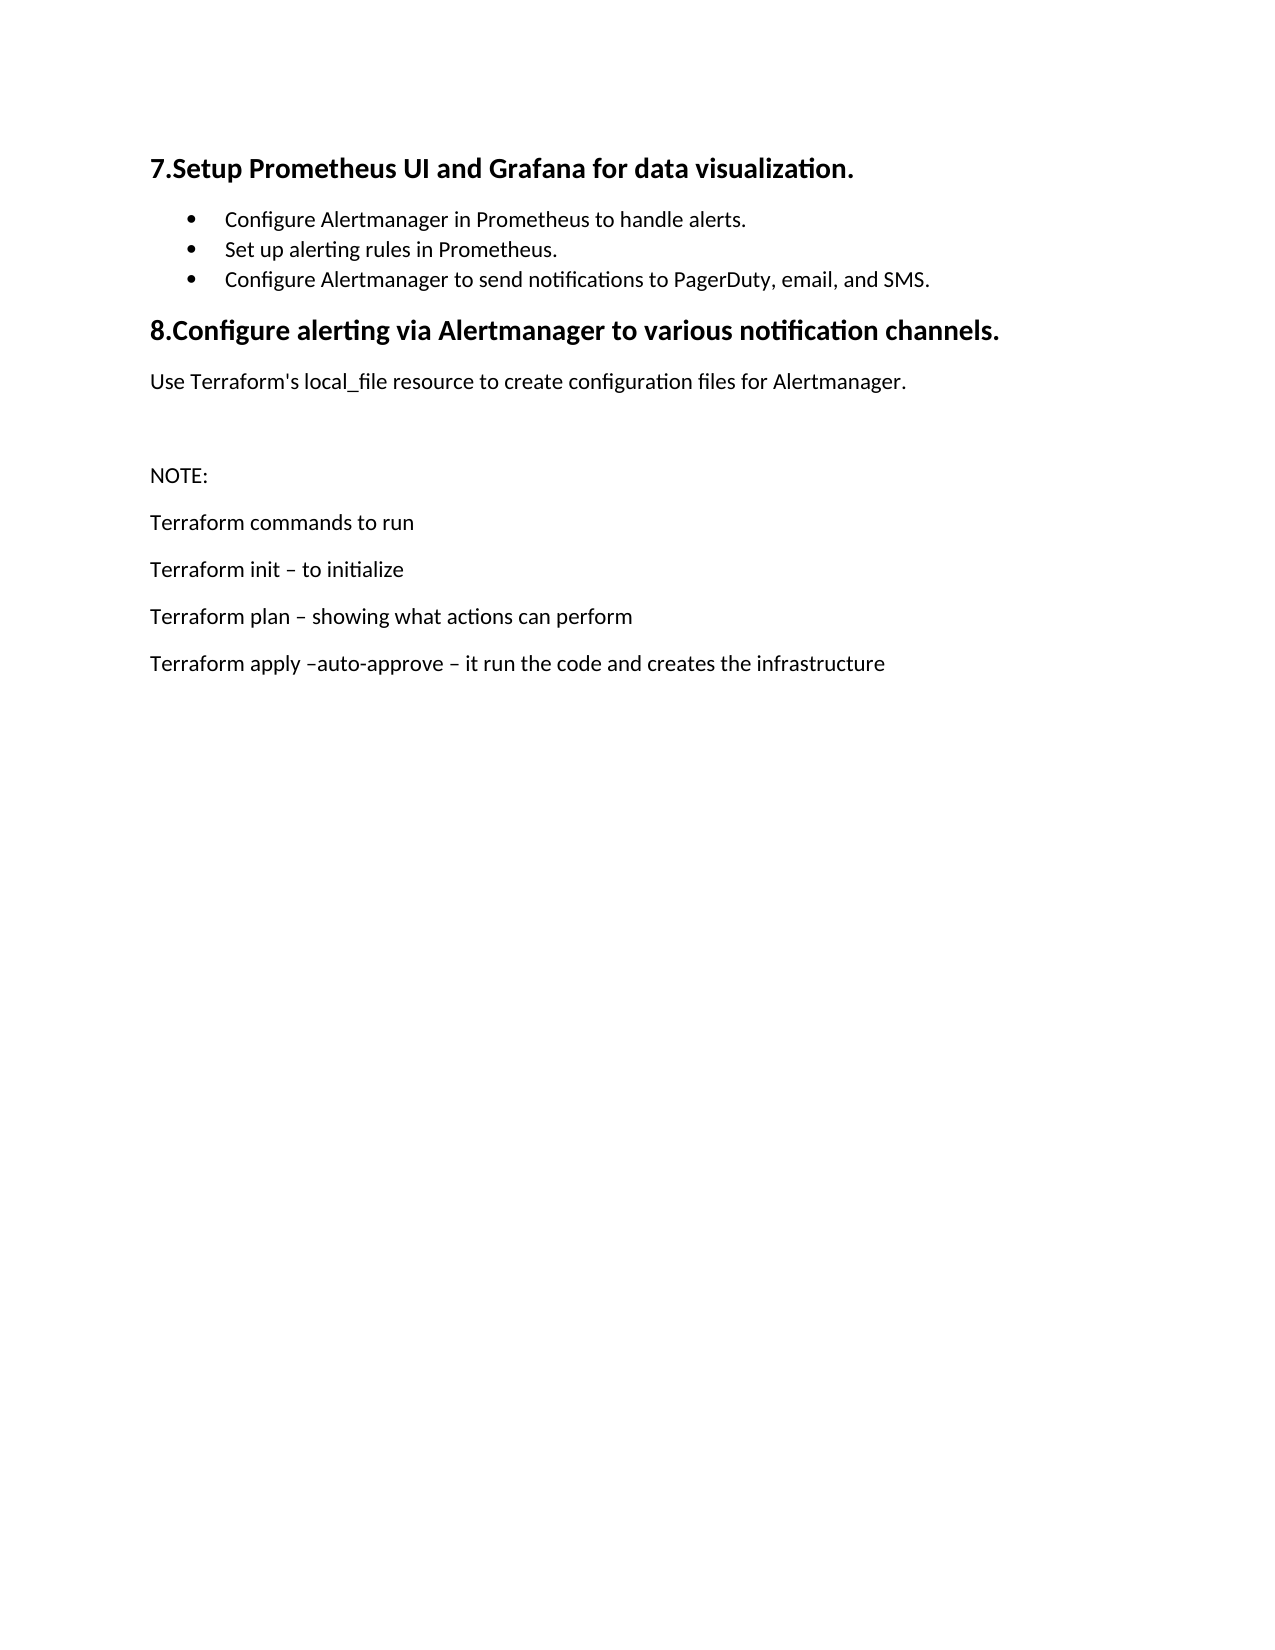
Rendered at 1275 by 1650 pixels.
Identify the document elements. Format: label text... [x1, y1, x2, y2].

list Set up alerting rules in Prometheus. [187, 235, 1125, 263]
text Use Terraform's local_file resource to create configuration files for Alertmanager. [150, 367, 1125, 396]
text Terraform apply –auto-approve – it run the code and creates the infrastructure [150, 649, 1125, 677]
text Terraform init – to initialize [150, 555, 1125, 583]
text 7.Setup Prometheus UI and Grafana for data visualization. [150, 150, 1125, 186]
text Terraform commands to run [150, 508, 1125, 536]
list Configure Alertmanager to send notifications to PagerDuty, email, and SMS. [187, 266, 1125, 293]
text Terraform plan – showing what actions can perform [150, 602, 1125, 630]
text 8.Configure alerting via Alertmanager to various notification channels. [150, 312, 1125, 348]
text NOTE: [150, 461, 1125, 489]
list Configure Alertmanager in Prometheus to handle alerts. [187, 205, 1125, 233]
